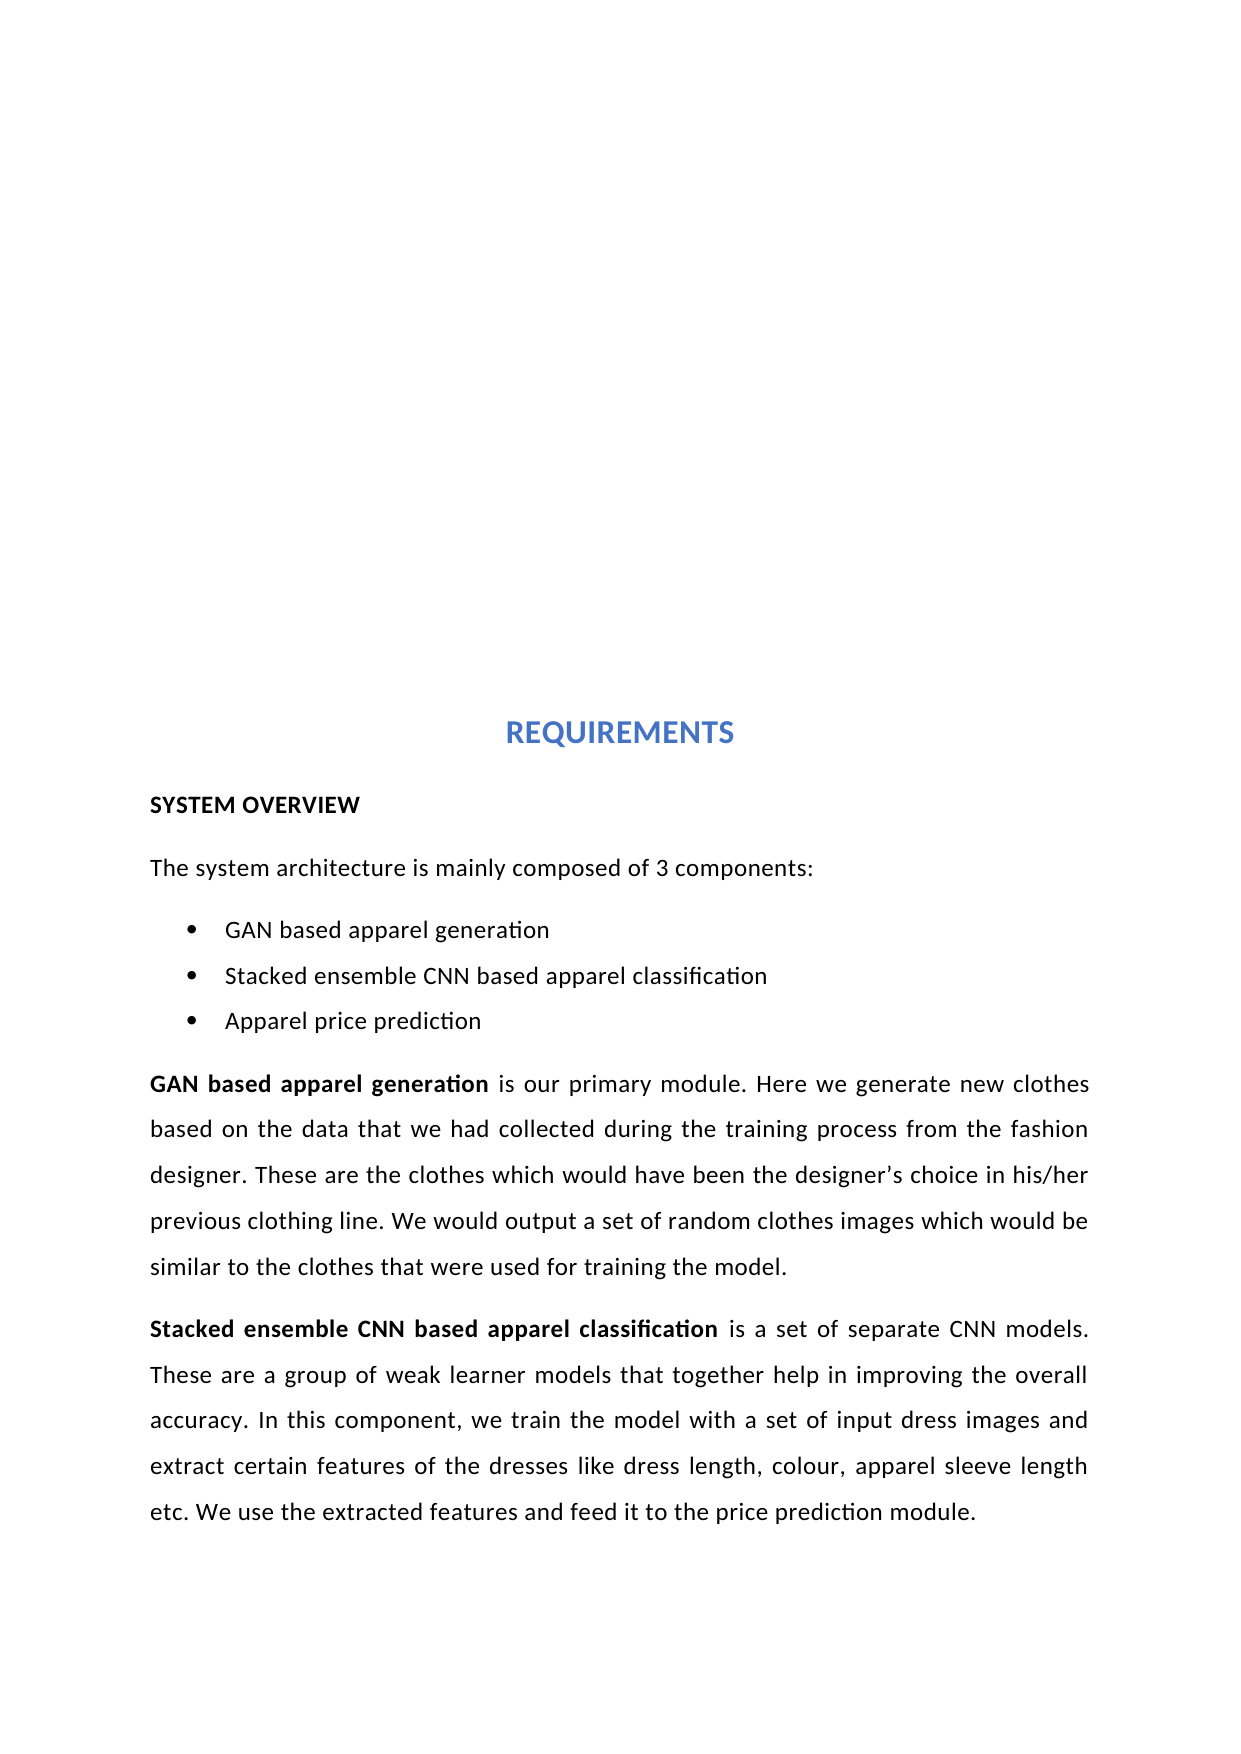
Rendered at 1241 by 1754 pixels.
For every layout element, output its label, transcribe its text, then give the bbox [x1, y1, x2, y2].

list Stacked ensemble CNN based apparel classification [187, 960, 1090, 990]
text GAN based apparel generation is our primary module. Here we generate new clothes based on the data that we had collected during the training process from the fashion designer. These are the clothes which would have been the designer’s choice in his/her previous clothing line. We would output a set of random clothes images which would be similar to the clothes that were used for training the model. [150, 1068, 1090, 1281]
text SYSTEM OVERVIEW [150, 789, 1090, 820]
list GAN based apparel generation [187, 914, 1090, 944]
text Stacked ensemble CNN based apparel classification is a set of separate CNN models. These are a group of weak learner models that together help in improving the overall accuracy. In this component, we train the model with a set of input dress images and extract certain features of the dresses like dress length, colour, apparel sleeve length etc. We use the extracted features and feed it to the price prediction module. [150, 1313, 1090, 1527]
text REQUIREMENTS [150, 712, 1090, 752]
text The system architecture is mainly composed of 3 components: [150, 852, 1090, 882]
list Apparel price prediction [187, 1006, 1090, 1036]
